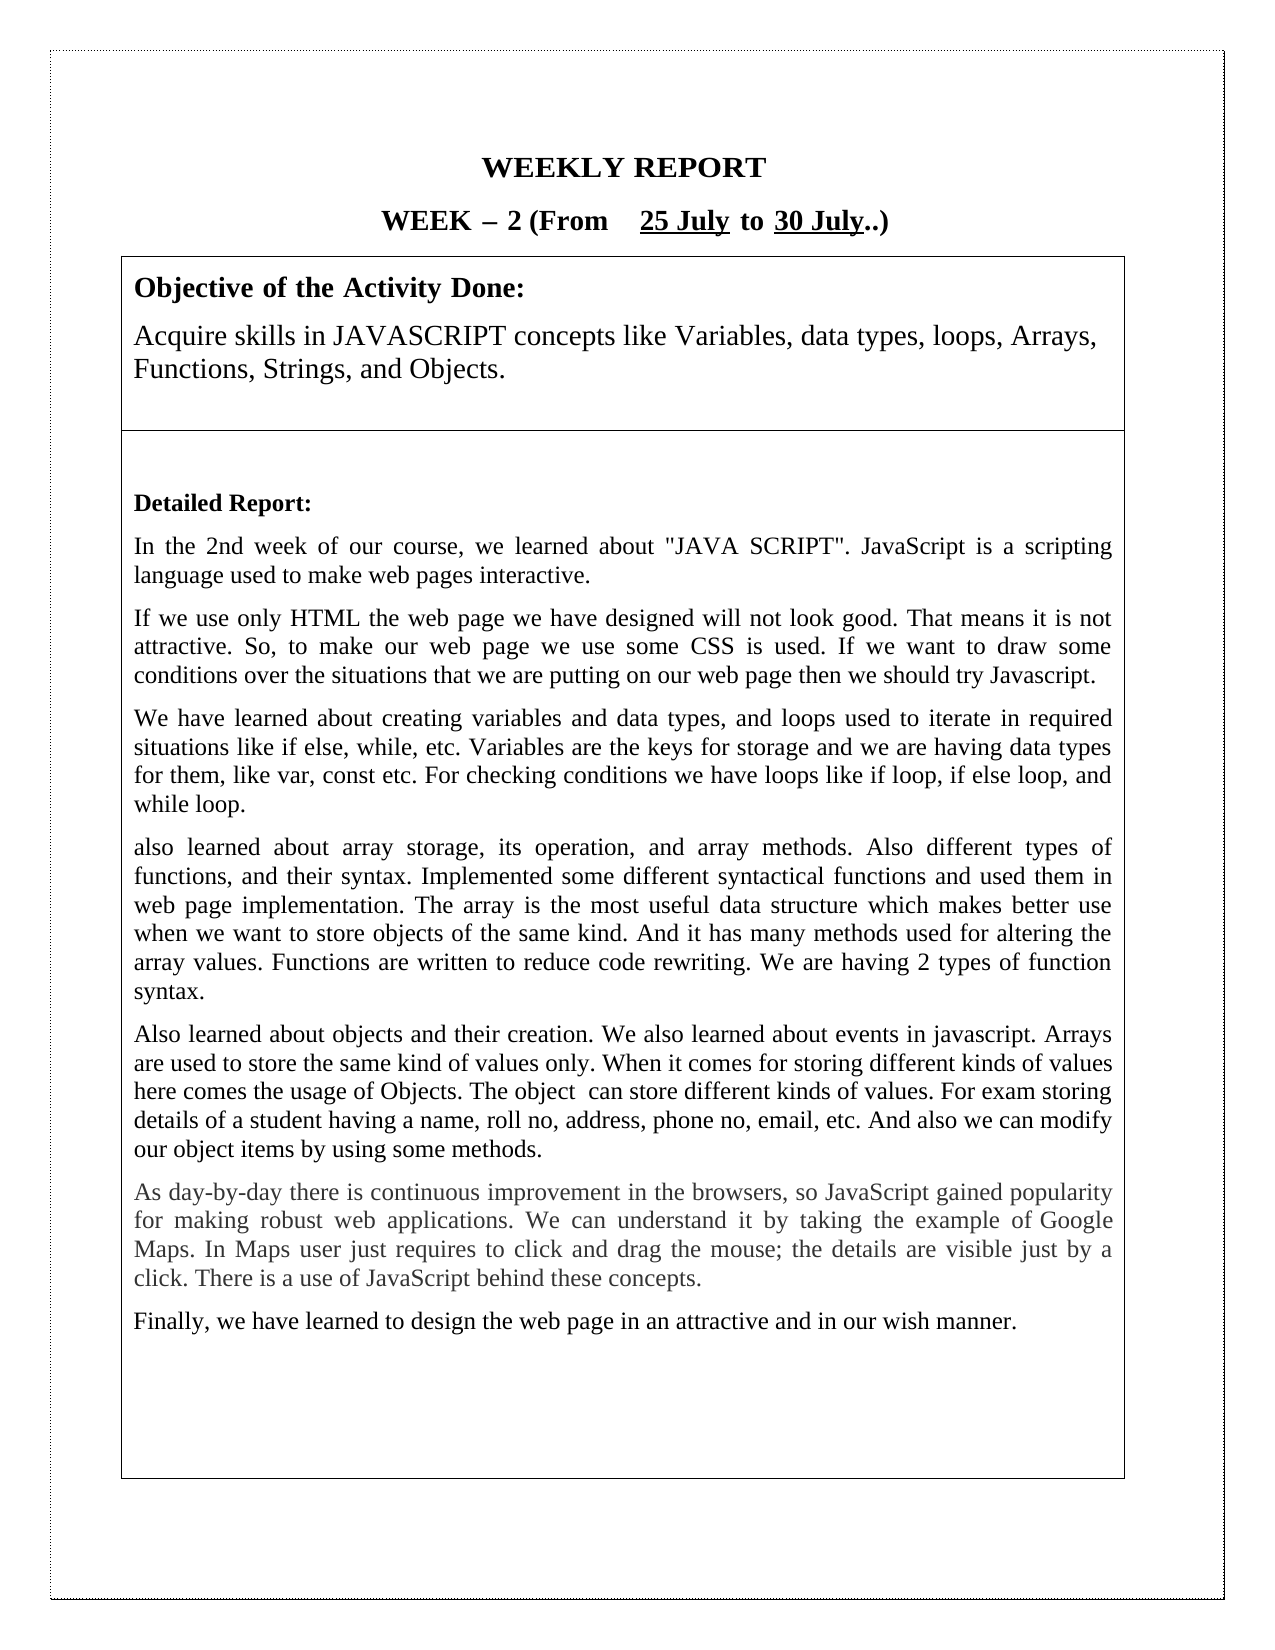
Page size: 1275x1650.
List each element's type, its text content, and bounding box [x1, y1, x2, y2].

text WEEK – 2 (From 25 July to 30 July ) [150, 203, 1119, 236]
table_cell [122, 431, 1124, 1478]
table_header Objective of the Activity Done: Acquire skills in JAVASCRIPT concepts like Variables, data types, loops, Arrays, Functions, Strings, and Objects. [122, 257, 1124, 430]
text WEEKLY REPORT [150, 150, 1118, 183]
